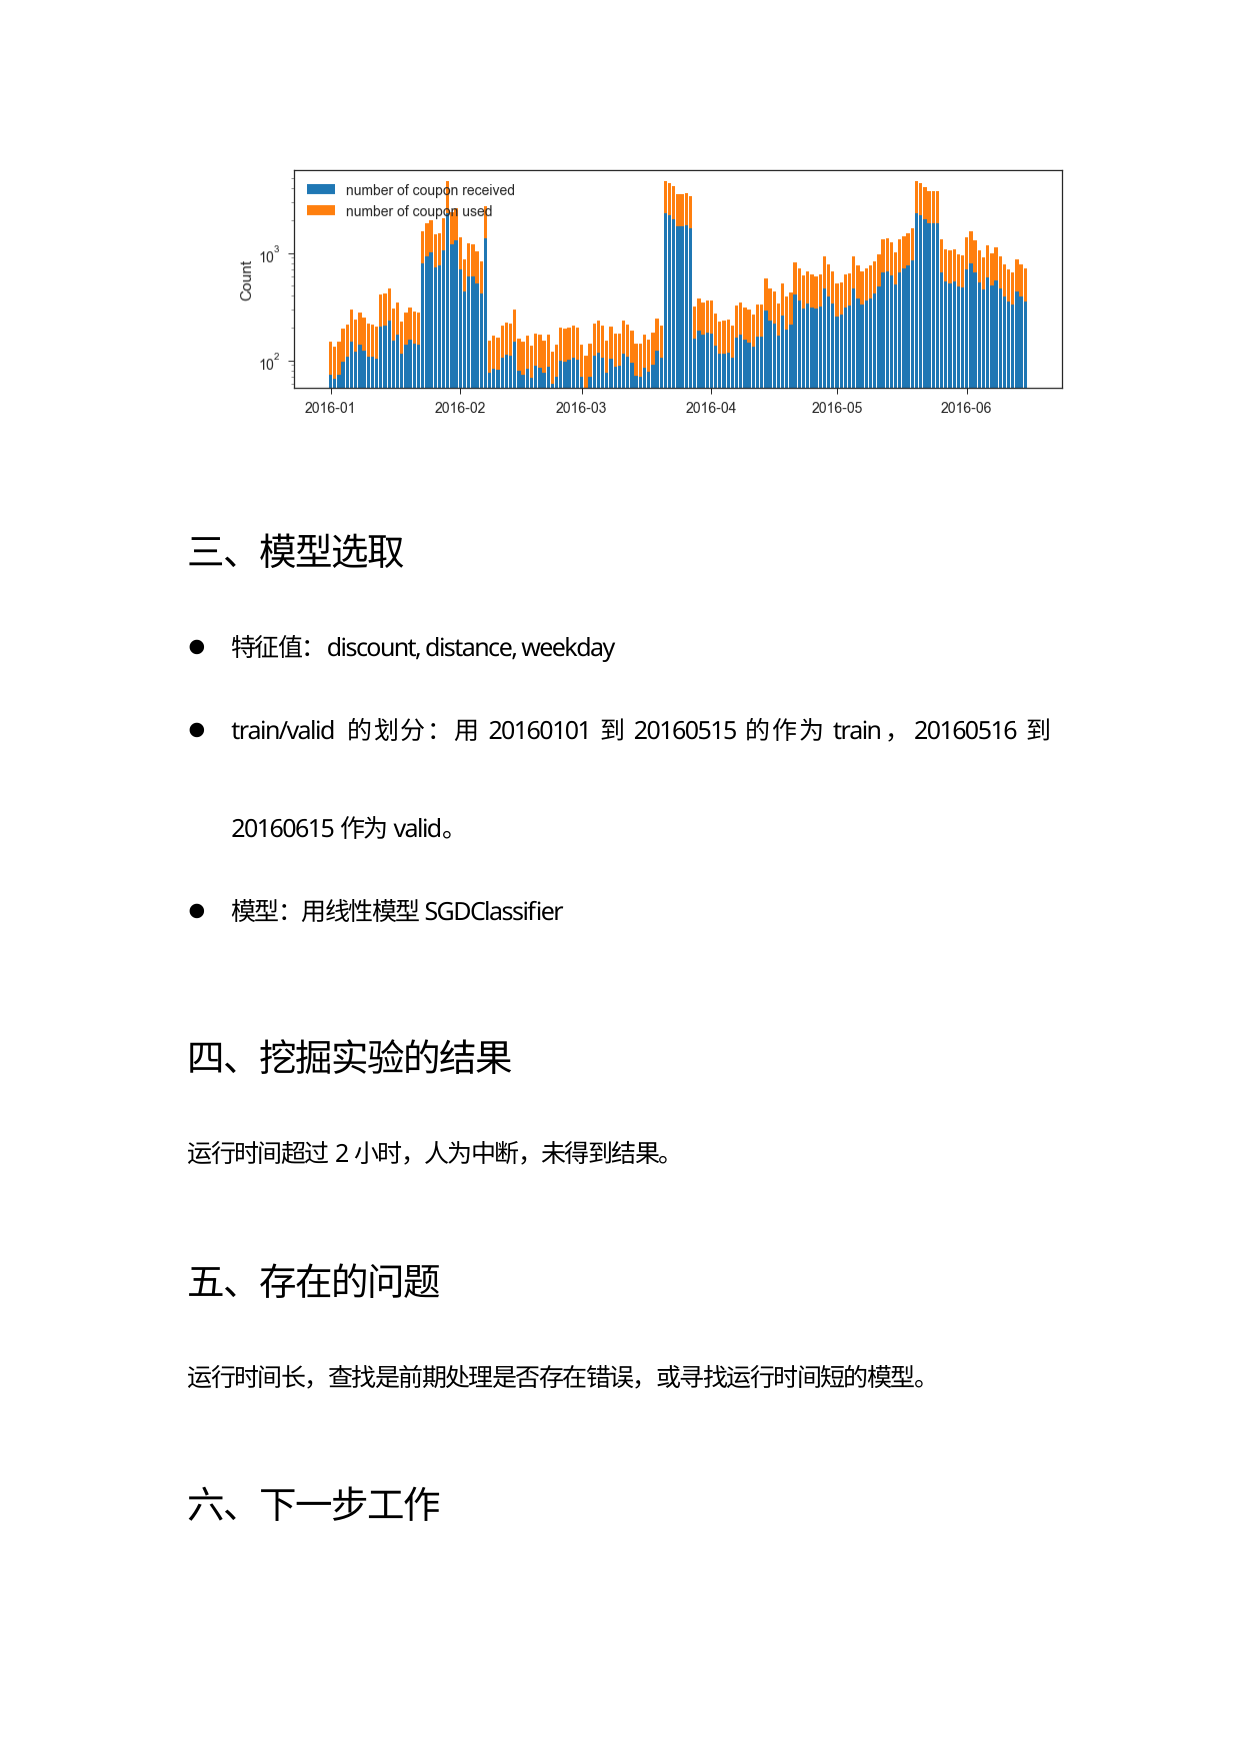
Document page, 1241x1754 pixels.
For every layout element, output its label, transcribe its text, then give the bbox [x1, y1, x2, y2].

text 六、下一步工作 [187, 1470, 1053, 1535]
text 运行时间长，查找是前期处理是否存在错误，或寻找运行时间短的模型。 [187, 1343, 1053, 1408]
text 五、存在的问题 [187, 1246, 1053, 1311]
text 四、挖掘实验的结果 [187, 1023, 1053, 1088]
text 运行时间超过2小时，人为中断，未得到结果。 [187, 1119, 1053, 1184]
list 特征值：discount, distance, weekday [187, 613, 1053, 678]
list train/valid 的划分：用20160101到20160515的作为train，20160516到20160615作为valid。 [187, 696, 1053, 859]
picture [231, 162, 1097, 433]
list 模型：用线性模型 SGDClassifier [187, 877, 1053, 942]
text 三、模型选取 [187, 517, 1053, 582]
